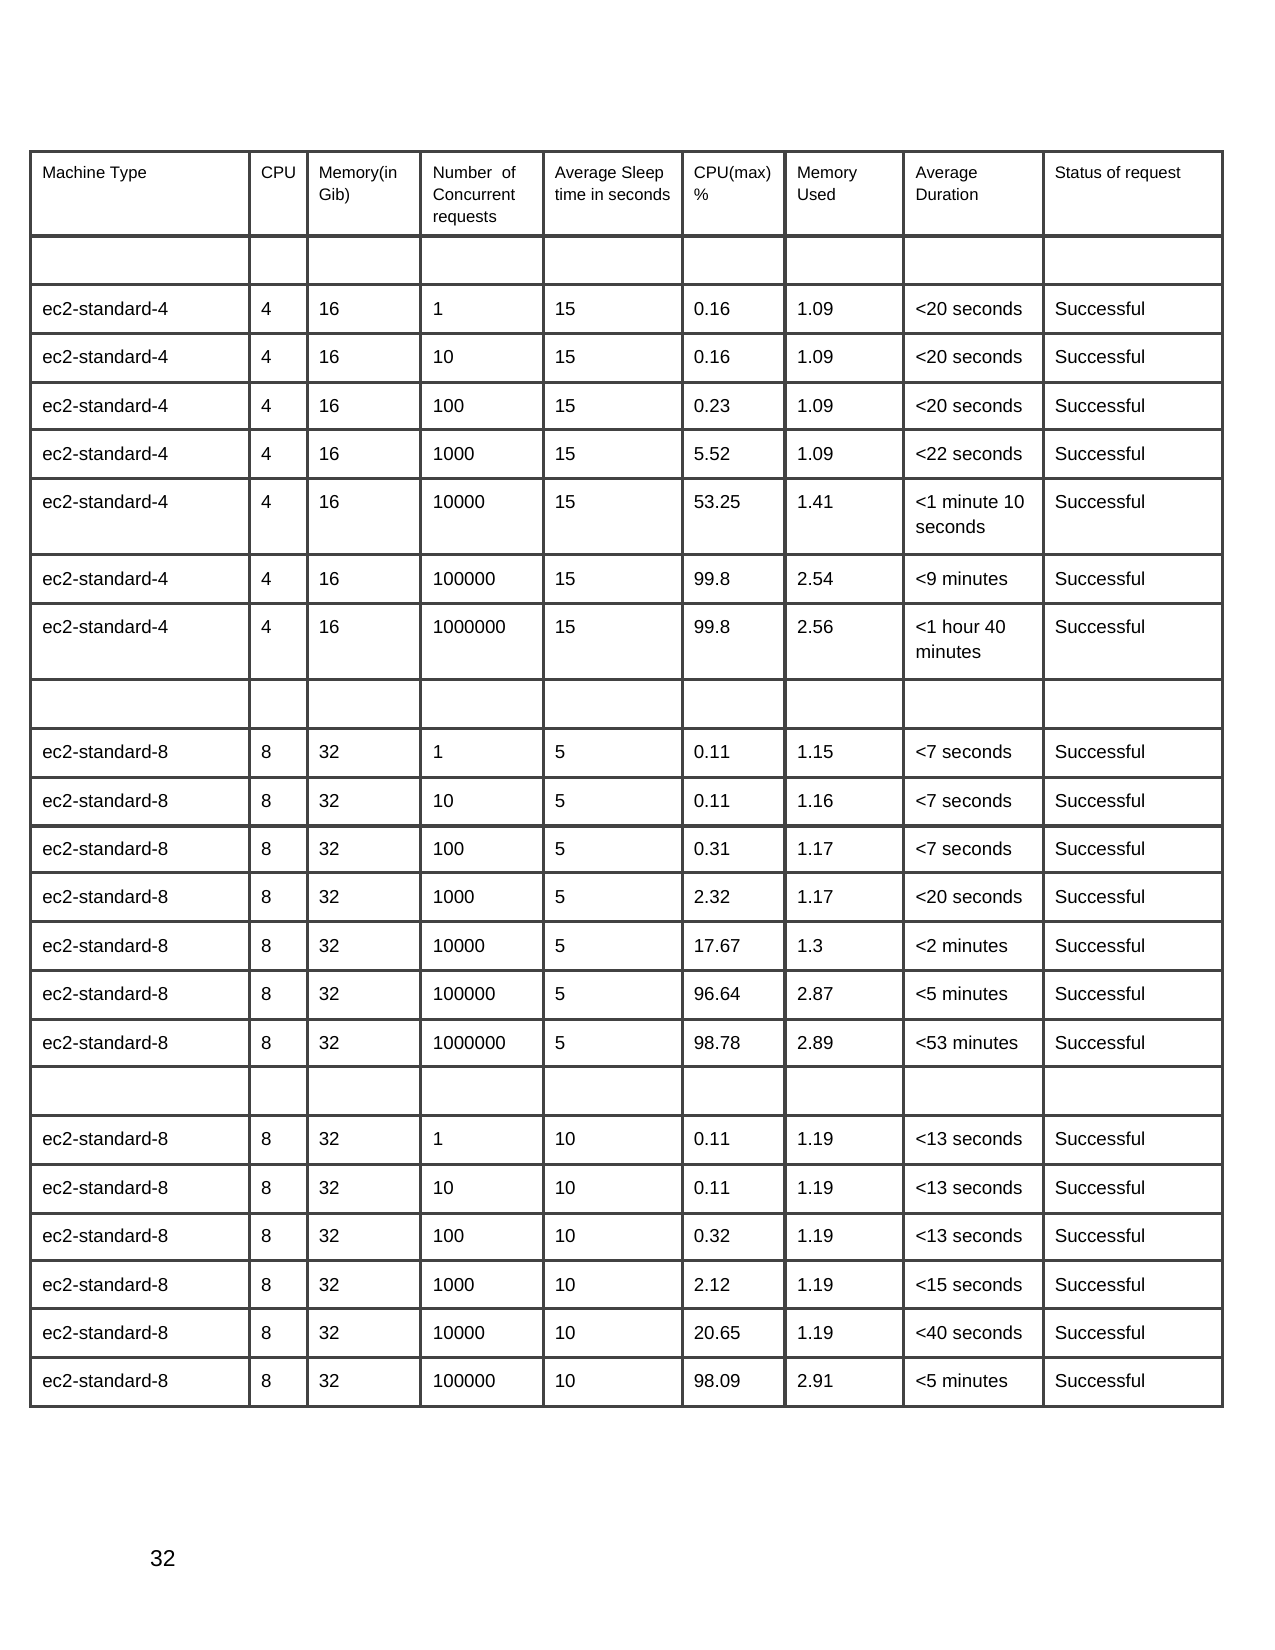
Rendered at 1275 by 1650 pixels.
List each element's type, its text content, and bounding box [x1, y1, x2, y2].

table_cell 0.16 [684, 286, 783, 332]
table_cell 16 [309, 384, 419, 428]
table_cell 4 [251, 286, 306, 332]
table_cell 32 [309, 1262, 419, 1307]
table_cell 8 [251, 972, 306, 1018]
table_cell 1.15 [787, 730, 902, 776]
table_cell 32 [309, 1310, 419, 1356]
table_cell Successful [1045, 779, 1221, 824]
table_cell 1.09 [787, 384, 902, 428]
table_cell ec2-standard-8 [32, 923, 248, 969]
table_cell <40 seconds [905, 1310, 1042, 1356]
table_cell [545, 681, 681, 727]
table_cell 99.8 [684, 556, 783, 602]
table_cell 32 [309, 730, 419, 776]
table_cell 15 [545, 384, 681, 428]
table_cell Successful [1045, 431, 1221, 477]
table_cell 10 [545, 1117, 681, 1163]
table_cell [905, 1068, 1042, 1114]
table_cell [787, 238, 902, 283]
table_cell 32 [309, 1215, 419, 1258]
table_cell ec2-standard-8 [32, 730, 248, 776]
table_cell 8 [251, 779, 306, 824]
table_cell 0.16 [684, 335, 783, 381]
table_cell [32, 1068, 248, 1114]
table_cell ec2-standard-4 [32, 556, 248, 602]
table_cell 0.11 [684, 779, 783, 824]
table_cell 1.3 [787, 923, 902, 969]
table_cell 1.17 [787, 828, 902, 871]
table_cell 1000000 [422, 1021, 542, 1065]
table_cell 16 [309, 480, 419, 553]
table_cell 8 [251, 874, 306, 920]
table_cell [422, 238, 542, 283]
table_cell 5 [545, 1021, 681, 1065]
table_cell 0.11 [684, 730, 783, 776]
table_cell 5 [545, 972, 681, 1018]
table_cell 5.52 [684, 431, 783, 477]
table_cell ec2-standard-4 [32, 335, 248, 381]
table_cell [1045, 1068, 1221, 1114]
table_cell [422, 1068, 542, 1114]
table_cell 1 [422, 286, 542, 332]
table_cell ec2-standard-4 [32, 286, 248, 332]
table_cell Successful [1045, 1215, 1221, 1258]
table_cell [684, 1068, 783, 1114]
table_cell [422, 681, 542, 727]
table_cell 5 [545, 874, 681, 920]
table_cell [545, 1068, 681, 1114]
table_cell <13 seconds [905, 1215, 1042, 1258]
table_cell 16 [309, 605, 419, 678]
table_cell 100000 [422, 556, 542, 602]
table_cell 2.12 [684, 1262, 783, 1307]
table_cell 5 [545, 730, 681, 776]
table_cell 1000 [422, 1262, 542, 1307]
table_cell <1 minute 10 seconds [905, 480, 1042, 553]
table_cell 0.31 [684, 828, 783, 871]
table_cell Successful [1045, 828, 1221, 871]
table_cell 100 [422, 1215, 542, 1258]
table_cell 1.09 [787, 335, 902, 381]
table_cell 1.41 [787, 480, 902, 553]
table_cell 1000 [422, 874, 542, 920]
table_cell [32, 238, 248, 283]
table_cell ec2-standard-4 [32, 431, 248, 477]
table_cell Successful [1045, 556, 1221, 602]
table_cell <20 seconds [905, 874, 1042, 920]
table_cell Successful [1045, 1117, 1221, 1163]
table_cell 32 [309, 923, 419, 969]
table_cell 5 [545, 779, 681, 824]
table_cell 32 [309, 1117, 419, 1163]
table_cell 0.32 [684, 1215, 783, 1258]
table_cell 2.54 [787, 556, 902, 602]
table_cell Successful [1045, 1166, 1221, 1212]
table_cell 1.19 [787, 1262, 902, 1307]
table_cell <9 minutes [905, 556, 1042, 602]
table_cell 4 [251, 431, 306, 477]
table_cell <7 seconds [905, 730, 1042, 776]
table_cell [251, 1068, 306, 1114]
table_cell Successful [1045, 1021, 1221, 1065]
table_cell 1000 [422, 431, 542, 477]
table_cell 2.89 [787, 1021, 902, 1065]
table_cell Successful [1045, 480, 1221, 553]
table_cell <13 seconds [905, 1166, 1042, 1212]
table_cell 4 [251, 480, 306, 553]
table_cell 1.19 [787, 1117, 902, 1163]
table_cell ec2-standard-4 [32, 480, 248, 553]
table_cell ec2-standard-8 [32, 874, 248, 920]
table_cell 0.11 [684, 1166, 783, 1212]
table_cell 8 [251, 1117, 306, 1163]
table_cell 32 [309, 1359, 419, 1405]
table_cell ec2-standard-8 [32, 1021, 248, 1065]
table_cell 8 [251, 828, 306, 871]
table_cell [1045, 238, 1221, 283]
table_header Memory(in Gib) [309, 153, 419, 234]
table_cell ec2-standard-8 [32, 1310, 248, 1356]
table_cell 2.32 [684, 874, 783, 920]
table_cell [684, 681, 783, 727]
table_cell 32 [309, 779, 419, 824]
table_cell <1 hour 40 minutes [905, 605, 1042, 678]
table_cell [32, 681, 248, 727]
table_cell 10 [545, 1359, 681, 1405]
table_cell 10 [545, 1166, 681, 1212]
table_cell 8 [251, 1166, 306, 1212]
table_cell 8 [251, 1021, 306, 1065]
table_cell 98.78 [684, 1021, 783, 1065]
table_cell <15 seconds [905, 1262, 1042, 1307]
table_cell 1.17 [787, 874, 902, 920]
table_cell <13 seconds [905, 1117, 1042, 1163]
table_cell 1000000 [422, 605, 542, 678]
table_cell [309, 238, 419, 283]
table_cell 1.19 [787, 1166, 902, 1212]
table_header Memory Used [787, 153, 902, 234]
table_cell 96.64 [684, 972, 783, 1018]
table_cell [1045, 681, 1221, 727]
table_cell 1.19 [787, 1310, 902, 1356]
table_cell ec2-standard-4 [32, 384, 248, 428]
table_cell ec2-standard-8 [32, 1166, 248, 1212]
table_cell 32 [309, 828, 419, 871]
table_cell ec2-standard-8 [32, 779, 248, 824]
table_cell <20 seconds [905, 335, 1042, 381]
table_cell Successful [1045, 1359, 1221, 1405]
table_cell 10 [422, 335, 542, 381]
table_cell 99.8 [684, 605, 783, 678]
table_cell 10000 [422, 923, 542, 969]
table_cell 32 [309, 874, 419, 920]
table_cell 4 [251, 335, 306, 381]
table_cell 16 [309, 335, 419, 381]
table_cell <7 seconds [905, 828, 1042, 871]
table_cell 100 [422, 384, 542, 428]
table_cell 2.87 [787, 972, 902, 1018]
table_cell Successful [1045, 923, 1221, 969]
table_cell 2.91 [787, 1359, 902, 1405]
table_cell Successful [1045, 1262, 1221, 1307]
table_cell <7 seconds [905, 779, 1042, 824]
table_header CPU(max) % [684, 153, 783, 234]
table_cell Successful [1045, 874, 1221, 920]
table_cell 4 [251, 605, 306, 678]
table_cell 100 [422, 828, 542, 871]
table_cell 15 [545, 431, 681, 477]
table_cell 5 [545, 923, 681, 969]
table_cell ec2-standard-8 [32, 972, 248, 1018]
table_cell 17.67 [684, 923, 783, 969]
table_cell ec2-standard-4 [32, 605, 248, 678]
table_cell Successful [1045, 605, 1221, 678]
table_cell 15 [545, 556, 681, 602]
table_cell Successful [1045, 1310, 1221, 1356]
table_cell 4 [251, 556, 306, 602]
table_header Machine Type [32, 153, 248, 234]
table_cell [787, 681, 902, 727]
table_cell <2 minutes [905, 923, 1042, 969]
table_cell 5 [545, 828, 681, 871]
table_cell 16 [309, 286, 419, 332]
table_cell 15 [545, 335, 681, 381]
table_cell 15 [545, 480, 681, 553]
table_header Average Sleep time in seconds [545, 153, 681, 234]
table_cell [787, 1068, 902, 1114]
table_cell 32 [309, 1166, 419, 1212]
table_cell 98.09 [684, 1359, 783, 1405]
table_cell Successful [1045, 972, 1221, 1018]
table_cell 2.56 [787, 605, 902, 678]
table_cell 4 [251, 384, 306, 428]
table_cell [251, 681, 306, 727]
table_cell <5 minutes [905, 1359, 1042, 1405]
table_cell [545, 238, 681, 283]
table_cell Successful [1045, 384, 1221, 428]
table_cell Successful [1045, 730, 1221, 776]
table_cell 32 [309, 1021, 419, 1065]
table_cell 0.23 [684, 384, 783, 428]
table_cell 100000 [422, 1359, 542, 1405]
table_cell ec2-standard-8 [32, 1262, 248, 1307]
table_cell 32 [309, 972, 419, 1018]
table_cell 10 [422, 1166, 542, 1212]
table_header Number of Concurrent requests [422, 153, 542, 234]
table_cell [905, 681, 1042, 727]
table_cell ec2-standard-8 [32, 828, 248, 871]
table_cell <5 minutes [905, 972, 1042, 1018]
table_cell 10 [545, 1262, 681, 1307]
table_cell 10 [545, 1310, 681, 1356]
table_cell 16 [309, 556, 419, 602]
table_cell [309, 1068, 419, 1114]
table_cell 8 [251, 1359, 306, 1405]
table_cell 16 [309, 431, 419, 477]
table_cell 10000 [422, 1310, 542, 1356]
table_header Average Duration [905, 153, 1042, 234]
table_cell [684, 238, 783, 283]
table_cell 8 [251, 1215, 306, 1258]
table_cell 1.19 [787, 1215, 902, 1258]
table_cell 1 [422, 1117, 542, 1163]
table_cell 100000 [422, 972, 542, 1018]
table_cell 8 [251, 1310, 306, 1356]
table_cell ec2-standard-8 [32, 1117, 248, 1163]
table_cell 10 [422, 779, 542, 824]
table_cell <20 seconds [905, 384, 1042, 428]
table_cell 1.09 [787, 286, 902, 332]
table_cell [251, 238, 306, 283]
table_cell 8 [251, 730, 306, 776]
table_cell 15 [545, 286, 681, 332]
table_cell <53 minutes [905, 1021, 1042, 1065]
table_cell [309, 681, 419, 727]
table_cell 53.25 [684, 480, 783, 553]
table_cell 10 [545, 1215, 681, 1258]
table_cell 10000 [422, 480, 542, 553]
table_header CPU [251, 153, 306, 234]
table_cell Successful [1045, 286, 1221, 332]
table_cell <20 seconds [905, 286, 1042, 332]
table_cell Successful [1045, 335, 1221, 381]
table_cell 15 [545, 605, 681, 678]
table_cell ec2-standard-8 [32, 1215, 248, 1258]
table_cell 1 [422, 730, 542, 776]
table_cell 8 [251, 923, 306, 969]
table_cell [905, 238, 1042, 283]
table_header Status of request [1045, 153, 1221, 234]
table_cell 8 [251, 1262, 306, 1307]
table_cell ec2-standard-8 [32, 1359, 248, 1405]
table_cell 1.09 [787, 431, 902, 477]
table_cell 1.16 [787, 779, 902, 824]
table_cell 0.11 [684, 1117, 783, 1163]
table_cell <22 seconds [905, 431, 1042, 477]
table_cell 20.65 [684, 1310, 783, 1356]
